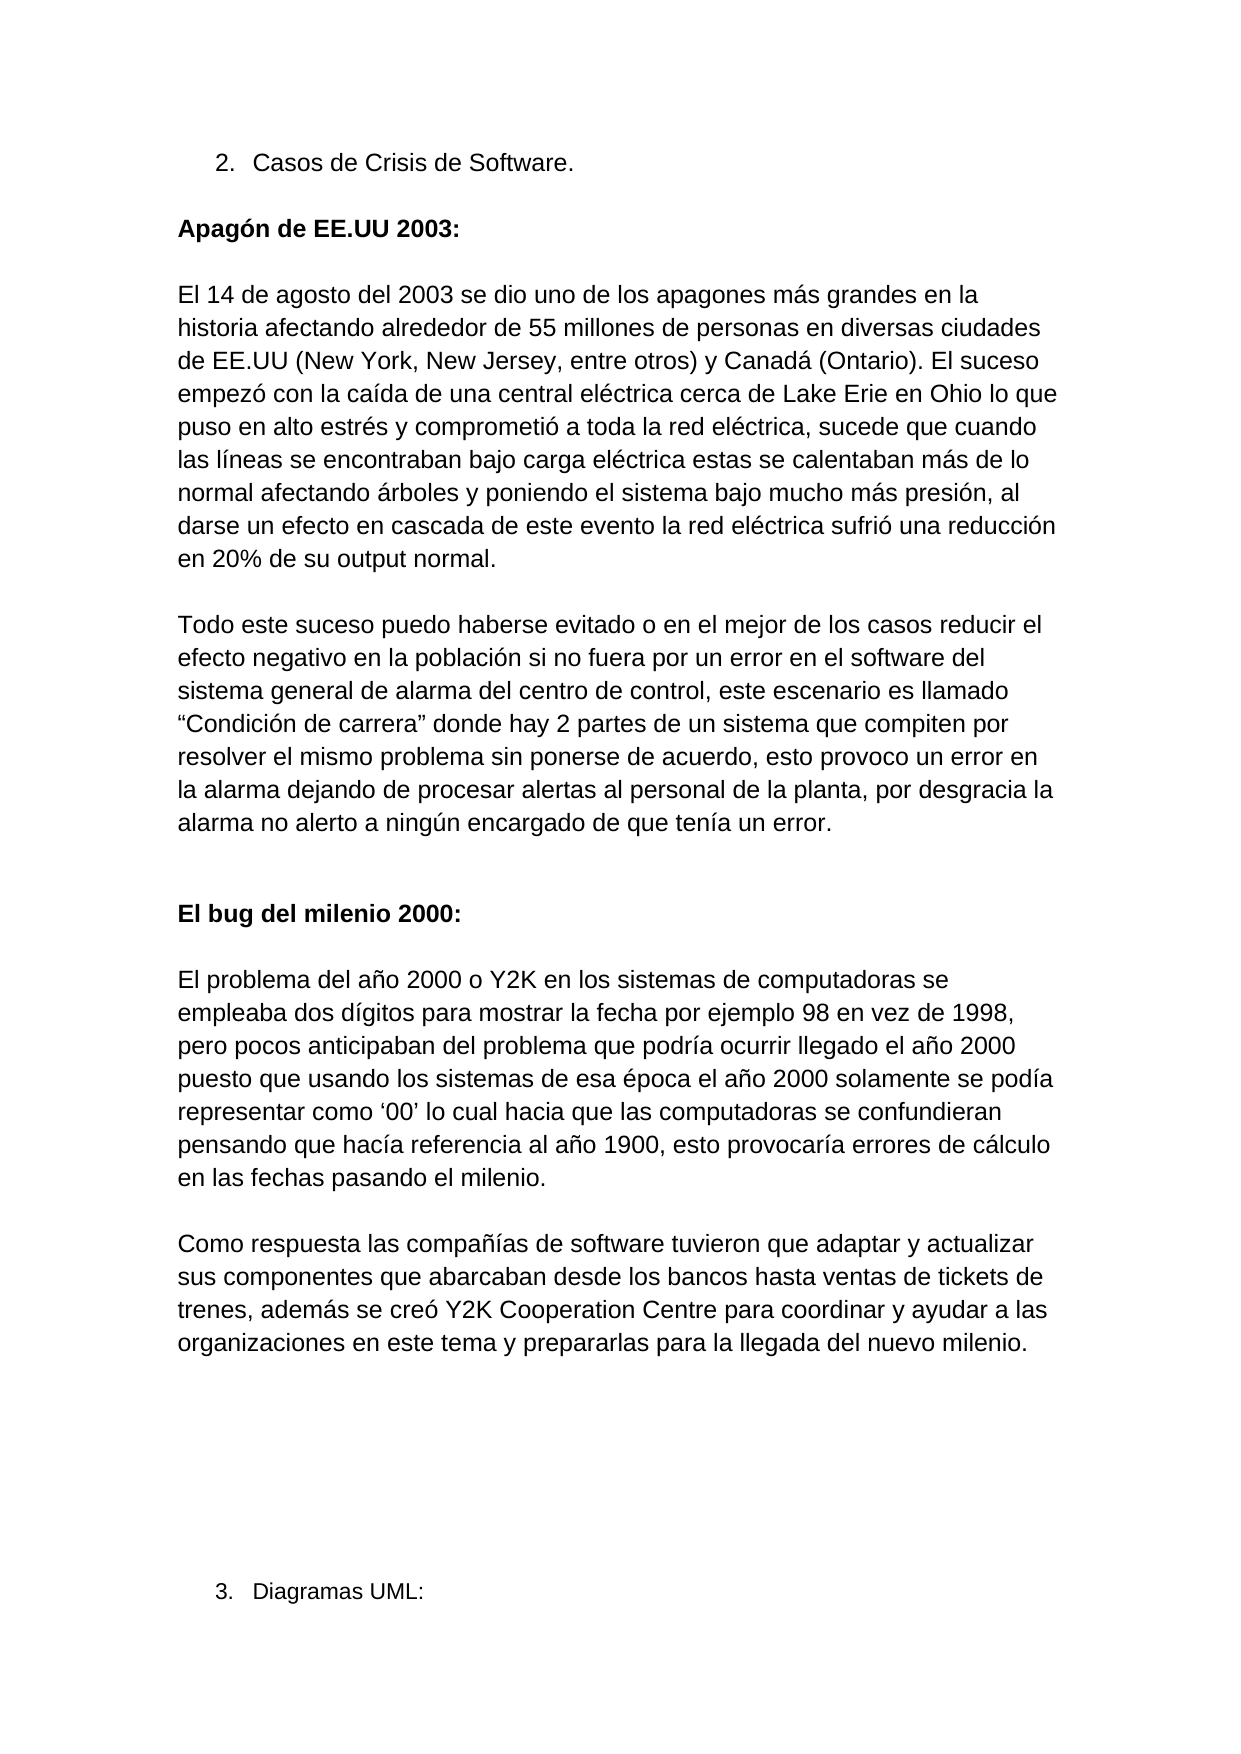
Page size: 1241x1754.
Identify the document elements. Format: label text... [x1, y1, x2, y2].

text Todo este suceso puedo haberse evitado o en el mejor de los casos reducir el efecto negativo en la población si no fuera por un error en el software del sistema general de alarma del centro de control, este escenario es llamado “Condición de carrera” donde hay 2 partes de un sistema que compiten por resolver el mismo problema sin ponerse de acuerdo, esto provoco un error en la alarma dejando de procesar alertas al personal de la planta, por desgracia la alarma no alerto a ningún encargado de que tenía un error. [177, 610, 1063, 837]
text El bug del milenio 2000: [177, 899, 1063, 928]
text El 14 de agosto del 2003 se dio uno de los apagones más grandes en la historia afectando alrededor de 55 millones de personas en diversas ciudades de EE.UU (New York, New Jersey, entre otros) y Canadá (Ontario). El suceso empezó con la caída de una central eléctrica cerca de Lake Erie en Ohio lo que puso en alto estrés y comprometió a toda la red eléctrica, sucede que cuando las líneas se encontraban bajo carga eléctrica estas se calentaban más de lo normal afectando árboles y poniendo el sistema bajo mucho más presión, al darse un efecto en cascada de este evento la red eléctrica sufrió una reducción en 20% de su output normal. [177, 280, 1063, 573]
text Como respuesta las compañías de software tuvieron que adaptar y actualizar sus componentes que abarcaban desde los bancos hasta ventas de tickets de trenes, además se creó Y2K Cooperation Centre para coordinar y ayudar a las organizaciones en este tema y prepararlas para la llegada del nuevo milenio. [177, 1229, 1063, 1357]
list Diagramas UML: [215, 1578, 1063, 1604]
list Casos de Crisis de Software. [215, 148, 1063, 176]
text Apagón de EE.UU 2003: [177, 214, 1063, 242]
text El problema del año 2000 o Y2K en los sistemas de computadoras se empleaba dos dígitos para mostrar la fecha por ejemplo 98 en vez de 1998, pero pocos anticipaban del problema que podría ocurrir llegado el año 2000 puesto que usando los sistemas de esa época el año 2000 solamente se podía representar como ‘00’ lo cual hacia que las computadoras se confundieran pensando que hacía referencia al año 1900, esto provocaría errores de cálculo en las fechas pasando el milenio. [177, 965, 1063, 1192]
